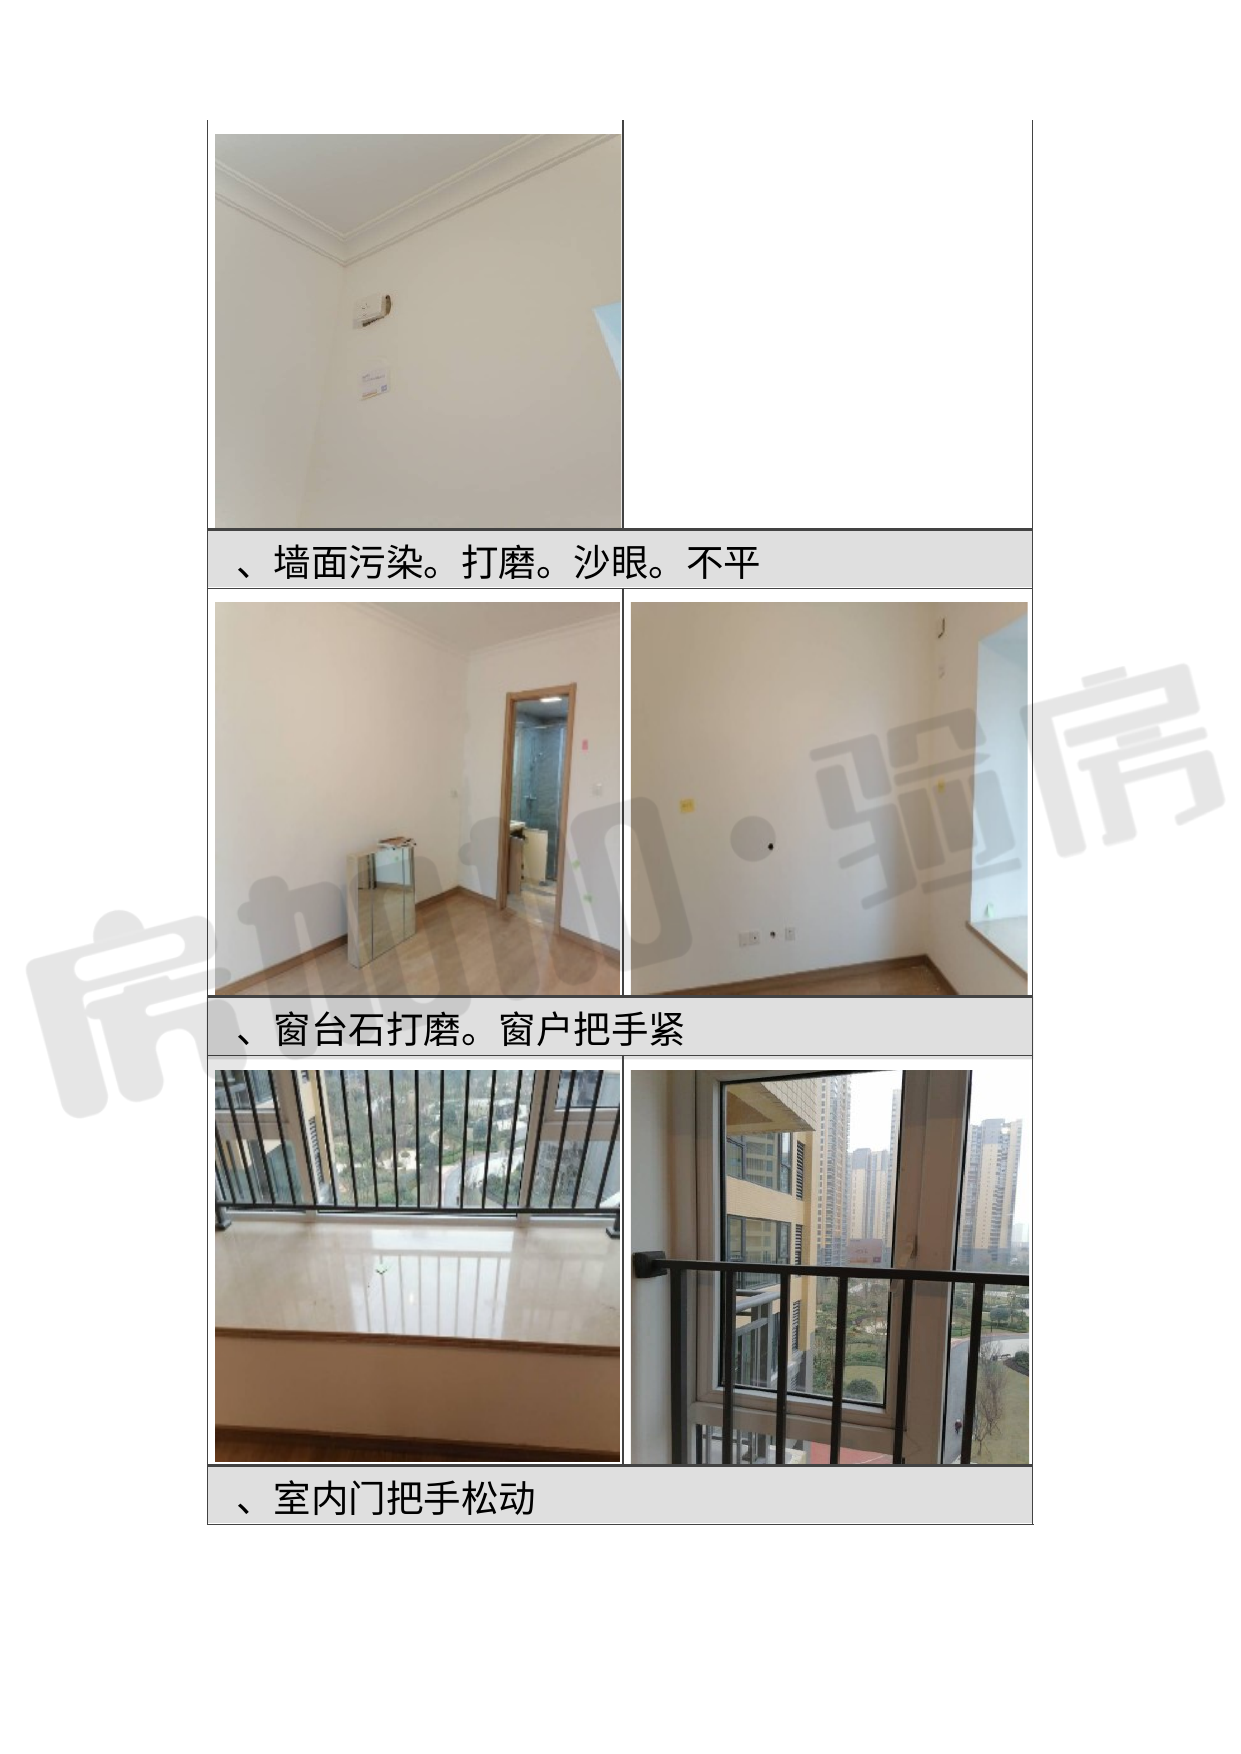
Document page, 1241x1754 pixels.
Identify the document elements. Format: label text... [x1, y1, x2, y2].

picture [0, 602, 1241, 1464]
table_header [624, 120, 1032, 528]
table_cell 、室内门把手松动 [208, 1467, 1032, 1523]
table_cell [208, 589, 622, 657]
table_cell [208, 1126, 622, 1464]
table_cell [624, 1126, 630, 1464]
picture [215, 134, 622, 528]
table_cell 、墙面污染。打磨。沙眼。不平 [208, 531, 1032, 587]
table_header [208, 120, 622, 528]
table_cell [624, 589, 1032, 657]
